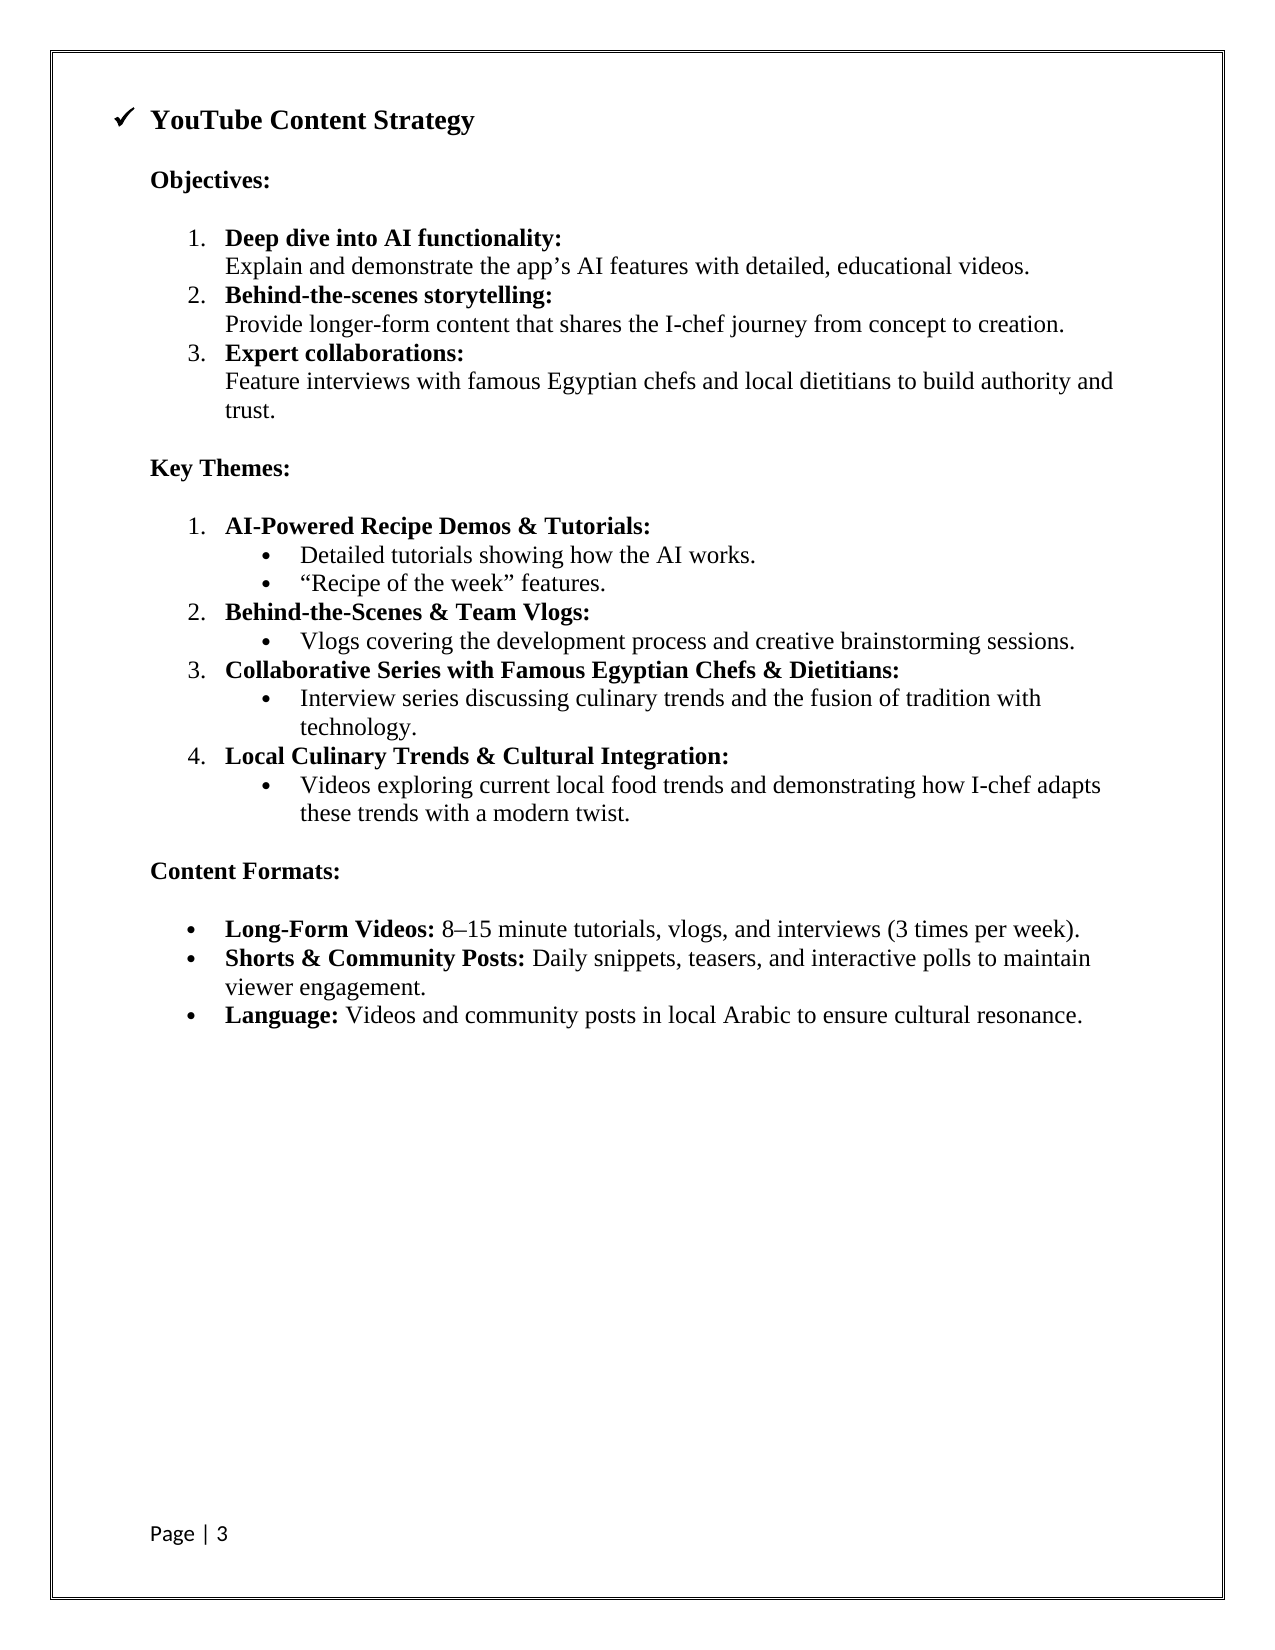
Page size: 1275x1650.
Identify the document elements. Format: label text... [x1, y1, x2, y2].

list Collaborative Series with Famous Egyptian Chefs & Dietitians: [187, 655, 1125, 683]
list Local Culinary Trends & Cultural Integration: [187, 741, 1125, 770]
list Detailed tutorials showing how the AI works. [262, 540, 1125, 568]
list Behind-the-Scenes & Team Vlogs: [187, 597, 1125, 626]
list Shorts & Community Posts: Daily snippets, teasers, and interactive polls to maintain viewer engagement. [187, 943, 1125, 1001]
list Long-Form Videos: 8–15 minute tutorials, vlogs, and interviews (3 times per week). [187, 914, 1125, 943]
list Expert collaborations: Feature interviews with famous Egyptian chefs and local dietitians to build authority and trust. [187, 338, 1125, 424]
list Vlogs covering the development process and creative brainstorming sessions. [262, 626, 1125, 655]
text Objectives: [150, 165, 1125, 193]
text Content Formats: [150, 856, 1125, 885]
list Deep dive into AI functionality: Explain and demonstrate the app’s AI features with detailed, educational videos. [187, 223, 1125, 280]
list YouTube Content Strategy [112, 103, 1125, 136]
list Behind-the-scenes storytelling: Provide longer-form content that shares the I-chef journey from concept to creation. [187, 280, 1125, 338]
list Interview series discussing culinary trends and the fusion of tradition with technology. [262, 683, 1125, 741]
text Key Themes: [150, 453, 1125, 482]
list AI-Powered Recipe Demos & Tutorials: [187, 511, 1125, 540]
list Videos exploring current local food trends and demonstrating how I-chef adapts these trends with a modern twist. [262, 770, 1125, 827]
list “Recipe of the week” features. [262, 568, 1125, 597]
list Language: Videos and community posts in local Arabic to ensure cultural resonance. [187, 1001, 1125, 1029]
